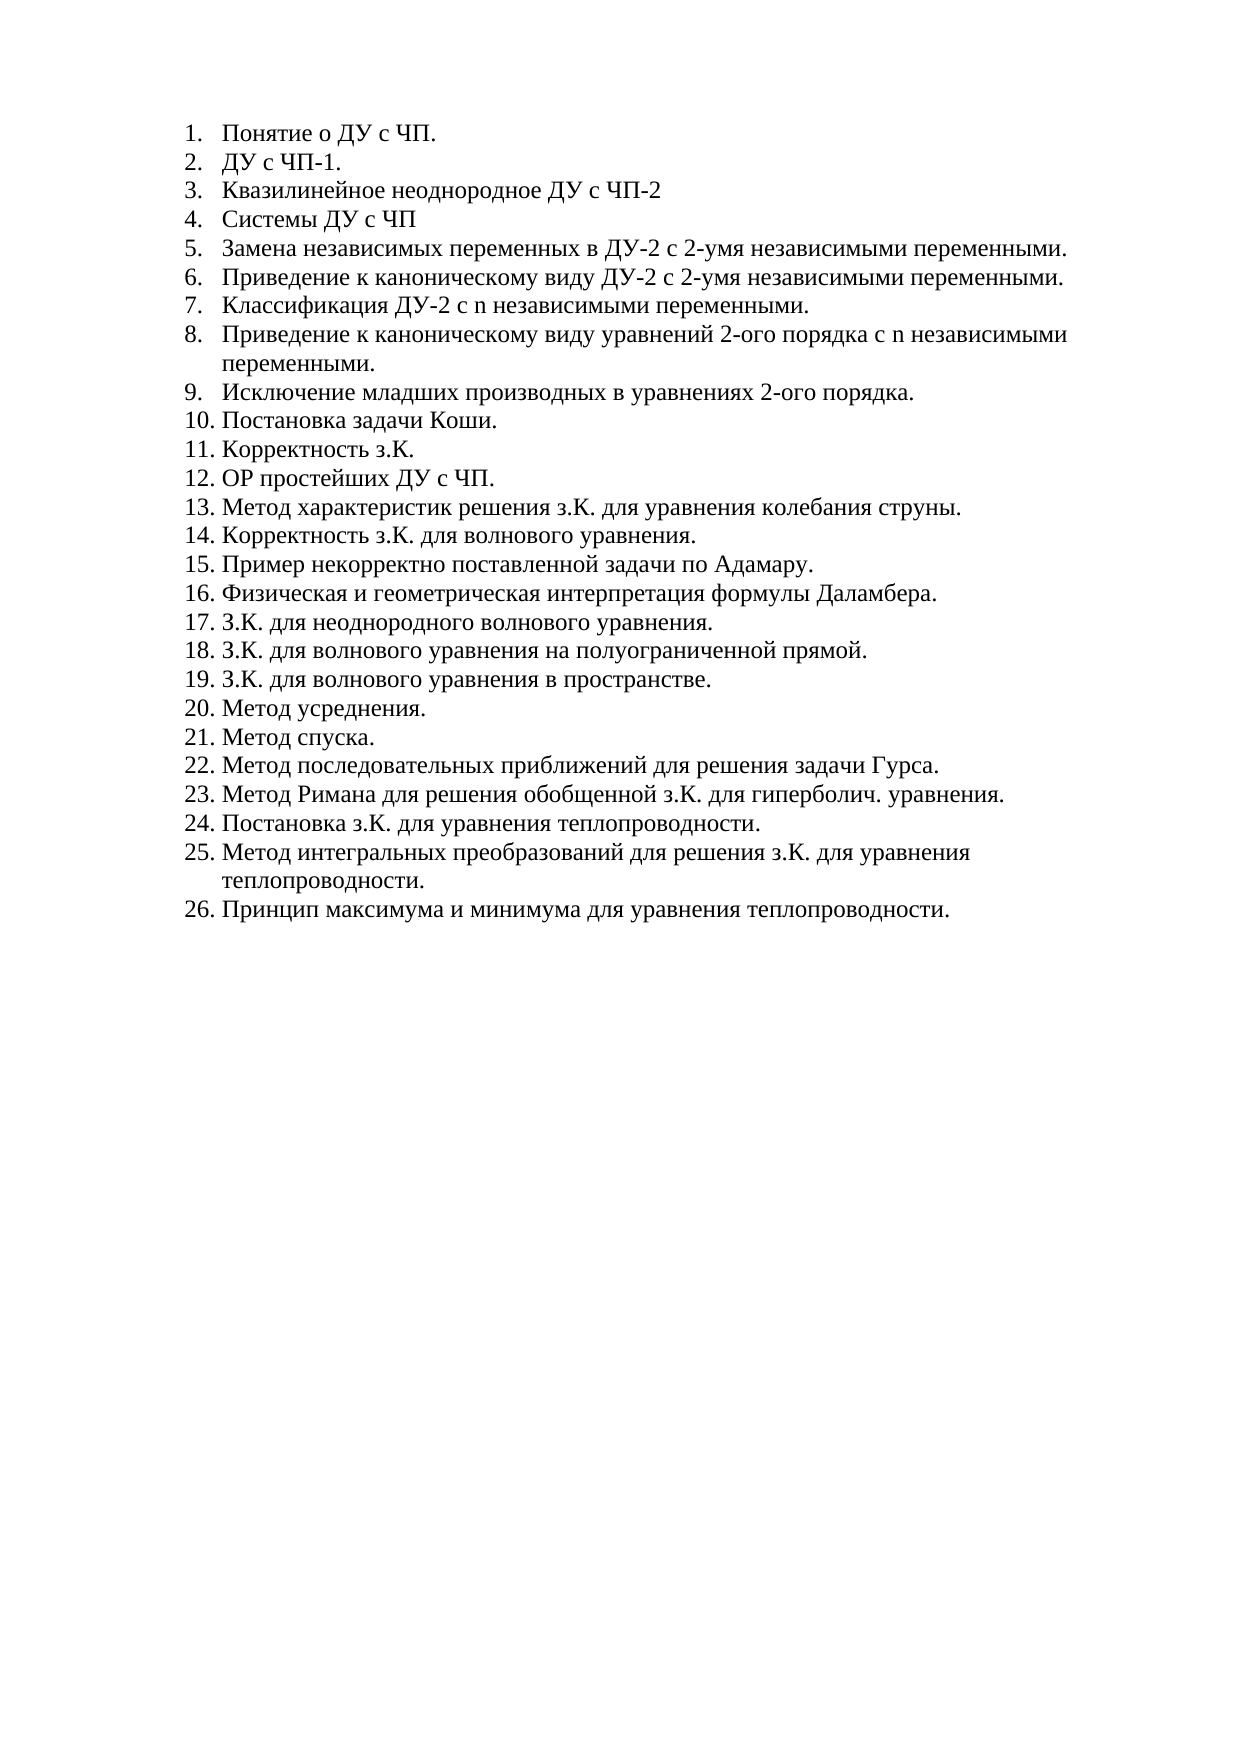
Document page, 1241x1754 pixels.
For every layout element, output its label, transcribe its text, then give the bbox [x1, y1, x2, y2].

list Метод интегральных преобразований для решения з.К. для уравнения теплопроводности. [184, 837, 1152, 894]
list Классификация ДУ-2 с n независимыми переменными. [184, 291, 1152, 319]
list Понятие о ДУ с ЧП. [184, 118, 1152, 147]
list Исключение младших производных в уравнениях 2-ого порядка. [184, 377, 1152, 406]
list Постановка задачи Коши. [184, 406, 1152, 434]
list Метод последовательных приближений для решения задачи Гурса. [184, 751, 1152, 779]
list Принцип максимума и минимума для уравнения теплопроводности. [184, 894, 1152, 923]
list ОР простейших ДУ с ЧП. [184, 463, 1152, 492]
list З.К. для неоднородного волнового уравнения. [184, 607, 1152, 636]
list Системы ДУ с ЧП [184, 204, 1152, 233]
list Приведение к каноническому виду уравнений 2-ого порядка с n независимыми переменными. [184, 319, 1152, 377]
list Физическая и геометрическая интерпретация формулы Даламбера. [184, 578, 1152, 607]
list Квазилинейное неоднородное ДУ с ЧП-2 [184, 176, 1152, 204]
list ДУ с ЧП-1. [184, 147, 1152, 176]
list Метод усреднения. [184, 693, 1152, 722]
list Корректность з.К. [184, 434, 1152, 463]
list Приведение к каноническому виду ДУ-2 с 2-умя независимыми переменными. [184, 262, 1152, 291]
list Корректность з.К. для волнового уравнения. [184, 521, 1152, 549]
list Метод характеристик решения з.К. для уравнения колебания струны. [184, 492, 1152, 521]
list Пример некорректно поставленной задачи по Адамару. [184, 549, 1152, 578]
list Метод Римана для решения обобщенной з.К. для гиперболич. уравнения. [184, 779, 1152, 808]
list Метод спуска. [184, 722, 1152, 751]
list Замена независимых переменных в ДУ-2 с 2-умя независимыми переменными. [184, 233, 1152, 262]
list З.К. для волнового уравнения на полуограниченной прямой. [184, 636, 1152, 664]
list Постановка з.К. для уравнения теплопроводности. [184, 808, 1152, 837]
list З.К. для волнового уравнения в пространстве. [184, 664, 1152, 693]
